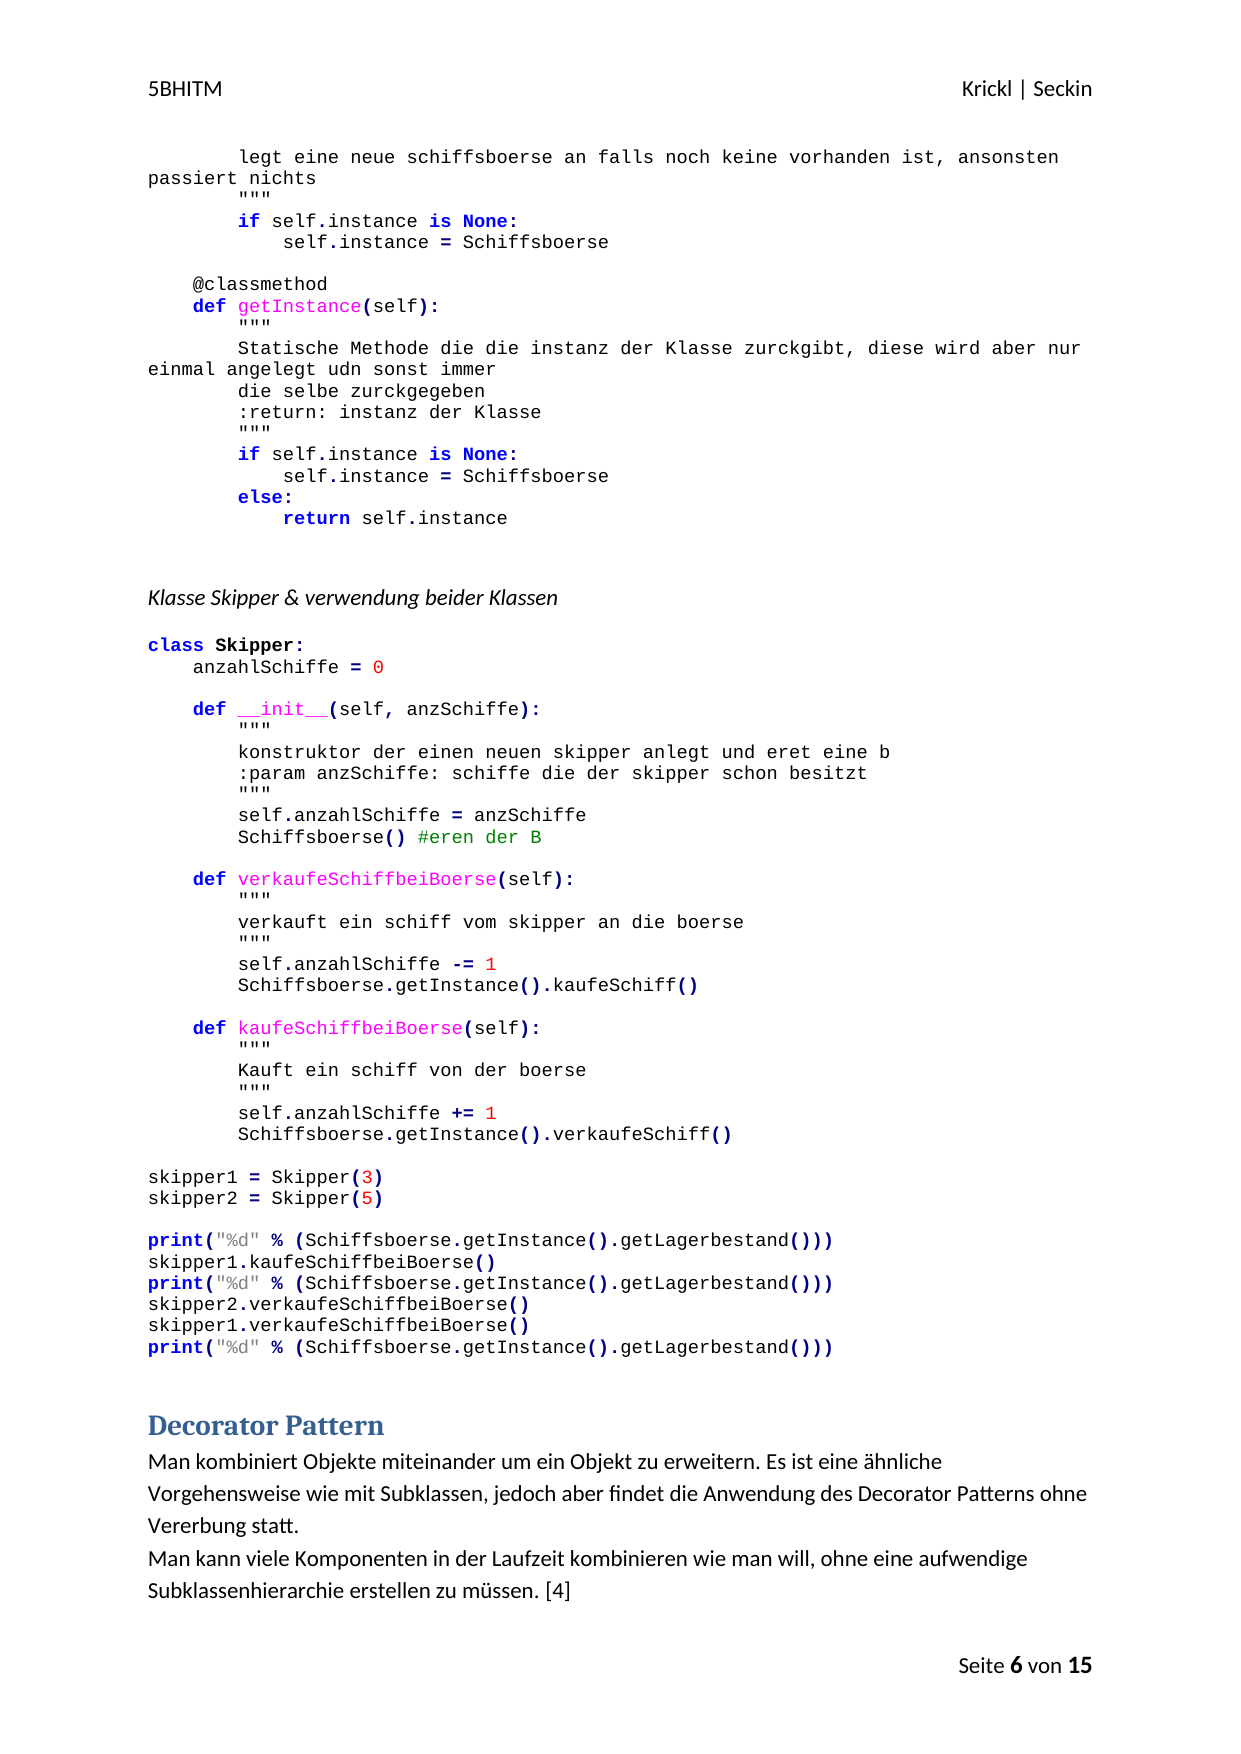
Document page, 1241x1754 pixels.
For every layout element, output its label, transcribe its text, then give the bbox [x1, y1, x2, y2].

text self.anzahlSchiffe = anzSchiffe [148, 806, 1092, 827]
text @classmethod [148, 275, 1092, 296]
text print("%d" % (Schiffsboerse.getInstance().getLagerbestand())) [148, 1231, 1092, 1252]
text :param anzSchiffe: schiffe die der skipper schon besitzt [148, 764, 1092, 785]
text return self.instance [148, 509, 1092, 530]
text """ [148, 318, 1092, 339]
text skipper1 = Skipper(3) [148, 1167, 1092, 1189]
text self.anzahlSchiffe += 1 [148, 1104, 1092, 1125]
text print("%d" % (Schiffsboerse.getInstance().getLagerbestand())) [148, 1274, 1092, 1295]
text """ [148, 1040, 1092, 1061]
text def __init__(self, anzSchiffe): [148, 700, 1092, 721]
text Statische Methode die die instanz der Klasse zurckgibt, diese wird aber nur einmal angelegt udn sonst immer [148, 339, 1092, 381]
text konstruktor der einen neuen skipper anlegt und eret eine b [148, 742, 1092, 764]
text class Skipper: [148, 636, 1092, 657]
text else: [148, 488, 1092, 509]
text """ [148, 891, 1092, 912]
text Schiffsboerse.getInstance().kaufeSchiff() [148, 976, 1092, 997]
text self.anzahlSchiffe -= 1 [148, 955, 1092, 976]
subtitle Decorator Pattern [148, 1409, 1092, 1442]
text Klasse Skipper & verwendung beider Klassen [148, 583, 1092, 611]
text if self.instance is None: [148, 211, 1092, 233]
text Schiffsboerse() #eren der B [148, 827, 1092, 849]
text """ [148, 934, 1092, 955]
text print("%d" % (Schiffsboerse.getInstance().getLagerbestand())) [148, 1337, 1092, 1359]
text anzahlSchiffe = 0 [148, 657, 1092, 679]
text """ [148, 190, 1092, 211]
text """ [148, 424, 1092, 445]
text Man kombiniert Objekte miteinander um ein Objekt zu erweitern. Es ist eine ähnliche Vorgehensweise wie mit Subklassen, jedoch aber findet die Anwendung des Decorator Patterns ohne Vererbung statt. Man kann viele Komponenten in der Laufzeit kombinieren wie man will, ohne eine aufwendige Subklassenhierarchie erstellen zu müssen. [4] [148, 1447, 1092, 1604]
text """ [148, 721, 1092, 742]
text """ [148, 785, 1092, 806]
text skipper2 = Skipper(5) [148, 1189, 1092, 1210]
text verkauft ein schiff vom skipper an die boerse [148, 912, 1092, 934]
text if self.instance is None: [148, 445, 1092, 466]
text die selbe zurckgegeben [148, 381, 1092, 403]
text skipper1.kaufeSchiffbeiBoerse() [148, 1252, 1092, 1274]
text Kauft ein schiff von der boerse [148, 1061, 1092, 1082]
text :return: instanz der Klasse [148, 403, 1092, 424]
text def getInstance(self): [148, 296, 1092, 318]
text def verkaufeSchiffbeiBoerse(self): [148, 870, 1092, 891]
text legt eine neue schiffsboerse an falls noch keine vorhanden ist, ansonsten passiert nichts [148, 148, 1092, 190]
text self.instance = Schiffsboerse [148, 466, 1092, 488]
text self.instance = Schiffsboerse [148, 233, 1092, 254]
text Schiffsboerse.getInstance().verkaufeSchiff() [148, 1125, 1092, 1146]
text skipper1.verkaufeSchiffbeiBoerse() [148, 1316, 1092, 1337]
text skipper2.verkaufeSchiffbeiBoerse() [148, 1295, 1092, 1316]
text """ [148, 1082, 1092, 1104]
text def kaufeSchiffbeiBoerse(self): [148, 1019, 1092, 1040]
